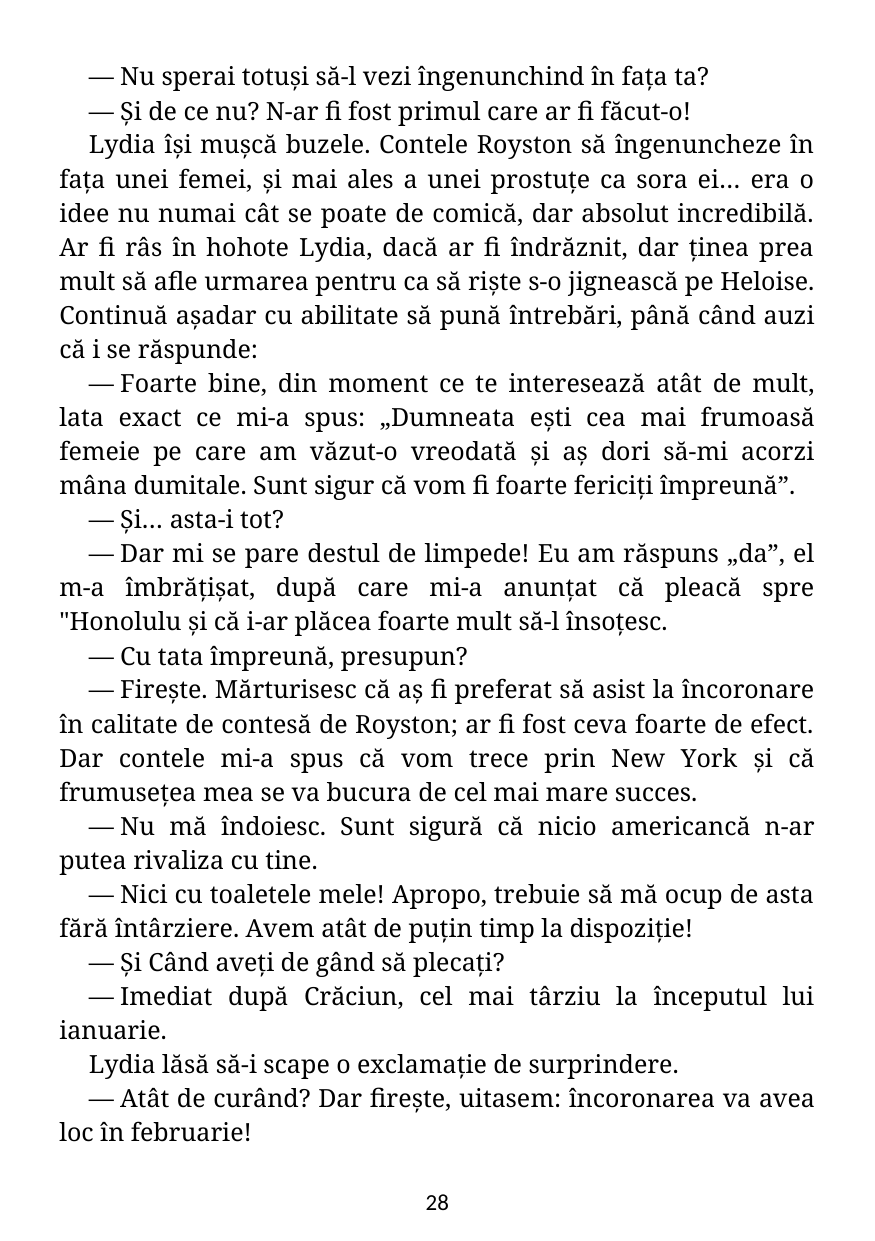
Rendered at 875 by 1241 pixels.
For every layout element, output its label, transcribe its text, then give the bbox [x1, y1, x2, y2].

text Lydia îşi muşcă buzele. Contele Royston să îngenuncheze în faţa unei femei, şi mai ales a unei prostuţe ca sora ei… era o idee nu numai cât se poate de comică, dar absolut incredibilă. Ar fi râs în hohote Lydia, dacă ar fi îndrăznit, dar ţinea prea mult să afle urmarea pentru ca să rişte s-o jignească pe Heloise. Continuă aşadar cu abilitate să pună întrebări, până când auzi că i se răspunde: [59, 127, 815, 366]
text — Cu tata împreună, presupun? [59, 638, 815, 672]
text — Atât de curând? Dar fireşte, uitasem: încoronarea va avea loc în februarie! [59, 1081, 815, 1149]
text — Şi Când aveţi de gând să plecaţi? [59, 945, 815, 979]
text — Şi… asta-i tot? [59, 502, 815, 536]
text — Nici cu toaletele mele! Apropo, trebuie să mă ocup de asta fără întârziere. Avem atât de puţin timp la dispoziţie! [59, 877, 815, 945]
text — Foarte bine, din moment ce te interesează atât de mult, lata exact ce mi-a spus: „Dumneata eşti cea mai frumoasă femeie pe care am văzut-o vreodată şi aş dori să-mi acorzi mâna dumitale. Sunt sigur că vom fi foarte fericiţi împreună”. [59, 366, 815, 502]
text — Fireşte. Mărturisesc că aş fi preferat să asist la încoronare în calitate de contesă de Royston; ar fi fost ceva foarte de efect. Dar contele mi-a spus că vom trece prin New York şi că frumuseţea mea se va bucura de cel mai mare succes. [59, 672, 815, 808]
text — Nu mă îndoiesc. Sunt sigură că nicio americancă n-ar putea rivaliza cu tine. [59, 808, 815, 877]
text — Şi de ce nu? N-ar fi fost primul care ar fi făcut-o! [59, 93, 815, 127]
text — Imediat după Crăciun, cel mai târziu la începutul lui ianuarie. [59, 979, 815, 1047]
text — Dar mi se pare destul de limpede! Eu am răspuns „da”, el m-a îmbrăţişat, după care mi-a anunţat că pleacă spre "Honolulu şi că i-ar plăcea foarte mult să-l însoţesc. [59, 536, 815, 638]
text — Nu sperai totuşi să-l vezi îngenunchind în faţa ta? [59, 59, 815, 93]
text Lydia lăsă să-i scape o exclamaţie de surprindere. [59, 1047, 815, 1081]
